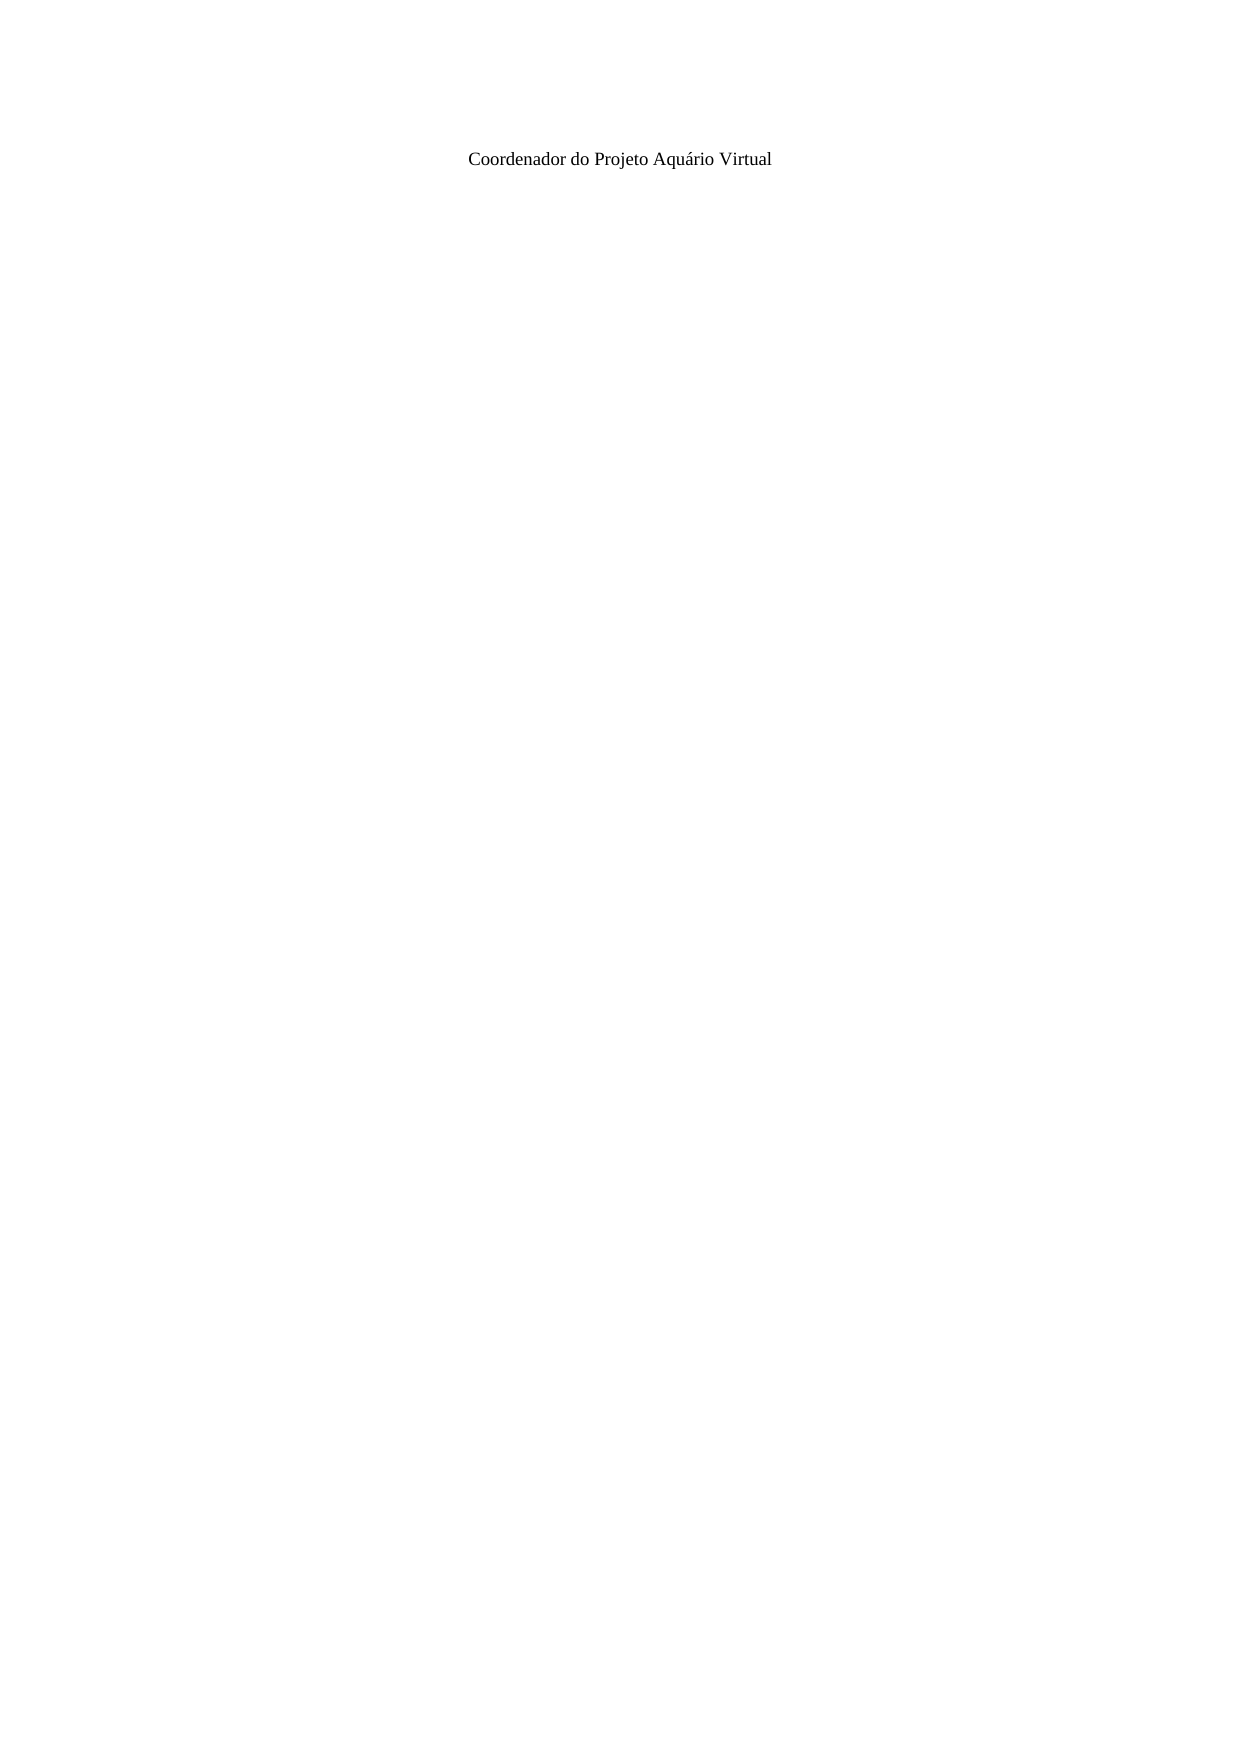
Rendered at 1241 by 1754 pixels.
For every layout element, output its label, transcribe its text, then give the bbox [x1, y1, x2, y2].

text Coordenador do Projeto Aquário Virtual [177, 148, 1063, 169]
